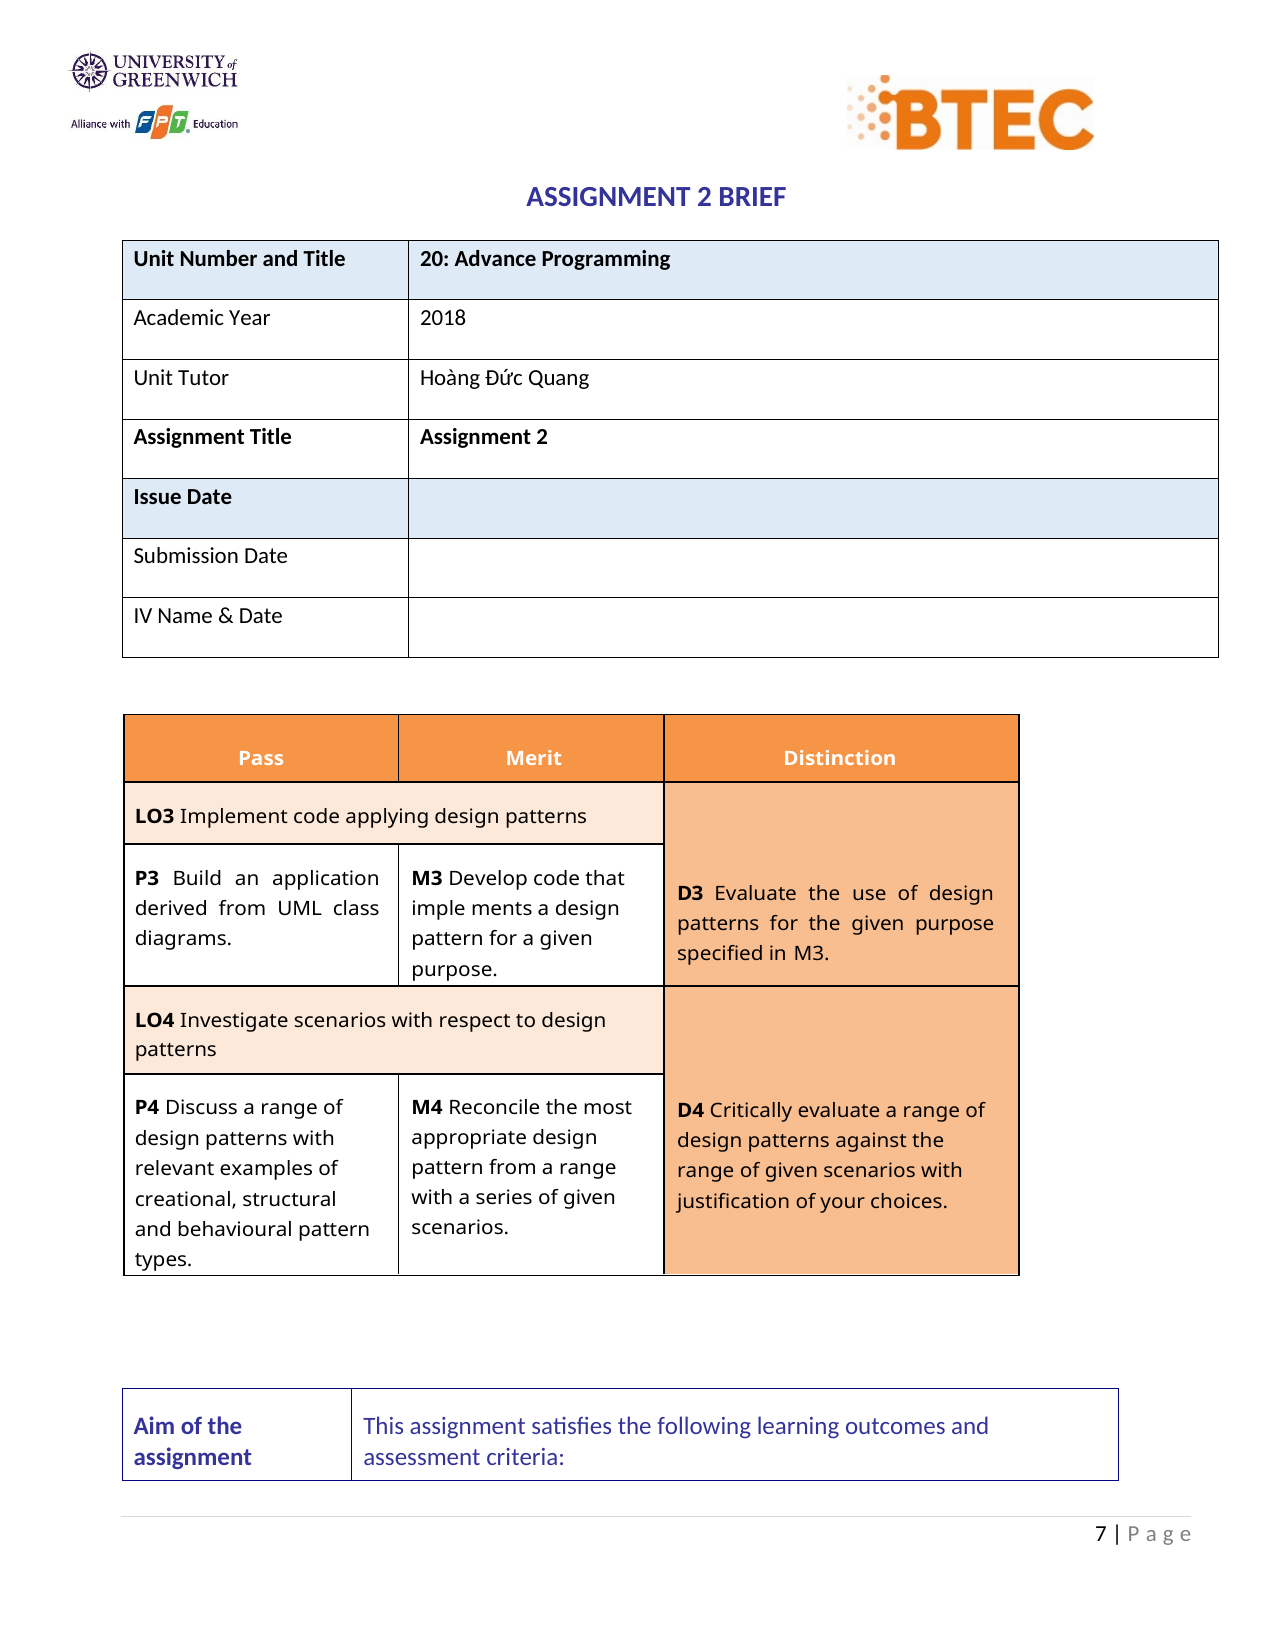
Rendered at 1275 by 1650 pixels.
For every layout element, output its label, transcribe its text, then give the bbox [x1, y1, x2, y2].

table_cell Assignment Title [123, 420, 408, 478]
table_cell IV Name & Date [123, 598, 408, 657]
table_cell [409, 539, 1218, 597]
table_cell Assignment 2 [409, 420, 1218, 478]
table_cell D4 Critically evaluate a range of design patterns against the range of given scenarios with justification of your choices. [665, 987, 1018, 1274]
table_cell 2018 [409, 300, 1218, 359]
picture [847, 75, 1094, 150]
table_cell [409, 479, 1218, 538]
picture [57, 39, 250, 150]
table_cell LO3 Implement code applying design patterns [125, 783, 663, 843]
table_cell Submission Date [123, 539, 408, 597]
table_cell D3 Evaluate the use of design patterns for the given purpose specified in M3. [665, 783, 1018, 985]
table_cell P3 Build an application derived from UML class diagrams. [125, 845, 398, 985]
table_cell Academic Year [123, 300, 408, 359]
table_cell M4 Reconcile the most appropriate design pattern from a range with a series of given scenarios. [399, 1075, 663, 1274]
table_cell Hoàng Đức Quang [409, 360, 1218, 418]
table_header Unit Number and Title [123, 241, 408, 299]
table_cell LO4 Investigate scenarios with respect to design patterns [125, 987, 663, 1073]
table_cell M3 Develop code that imple ments a design pattern for a given purpose. [399, 845, 663, 985]
table_header 20: Advance Programming [409, 241, 1218, 299]
table_header Distinction [665, 715, 1018, 781]
table_cell Issue Date [123, 479, 408, 538]
table_cell [409, 598, 1218, 657]
text ASSIGNMENT 2 BRIEF [121, 178, 1191, 214]
table_header Aim of the assignment [123, 1389, 351, 1480]
table_header Pass [125, 715, 398, 781]
table_cell Unit Tutor [123, 360, 408, 418]
table_cell P4 Discuss a range of design patterns with relevant examples of creational, structural and behavioural pattern types. [125, 1075, 398, 1274]
table_header Merit [399, 715, 663, 781]
